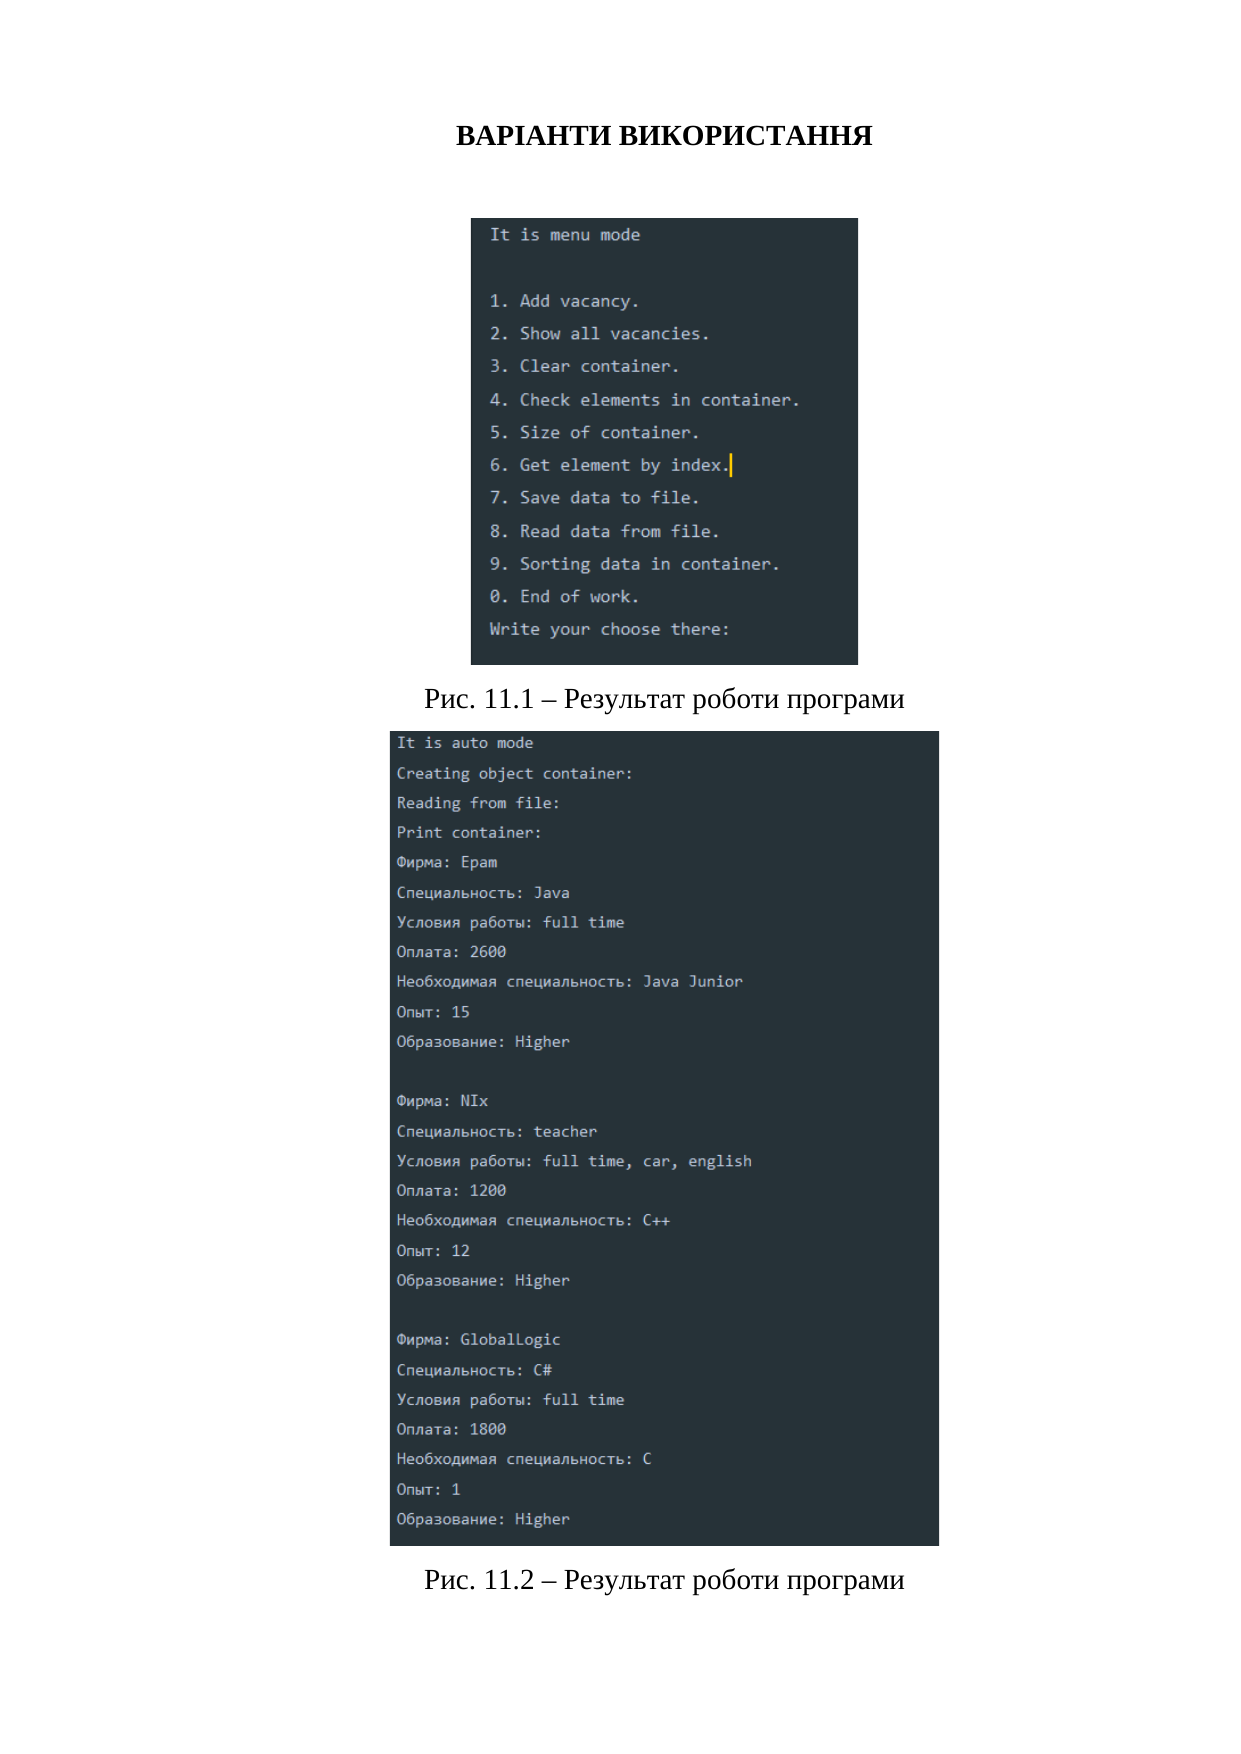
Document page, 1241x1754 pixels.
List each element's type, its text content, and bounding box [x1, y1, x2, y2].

text Рис. 11.1 – Результат роботи програми [177, 681, 1152, 715]
picture [389, 731, 940, 1546]
picture [470, 218, 859, 665]
text Рис. 11.2 – Результат роботи програми [177, 1562, 1152, 1596]
text ВАРІАНТИ ВИКОРИСТАННЯ [177, 118, 1152, 152]
